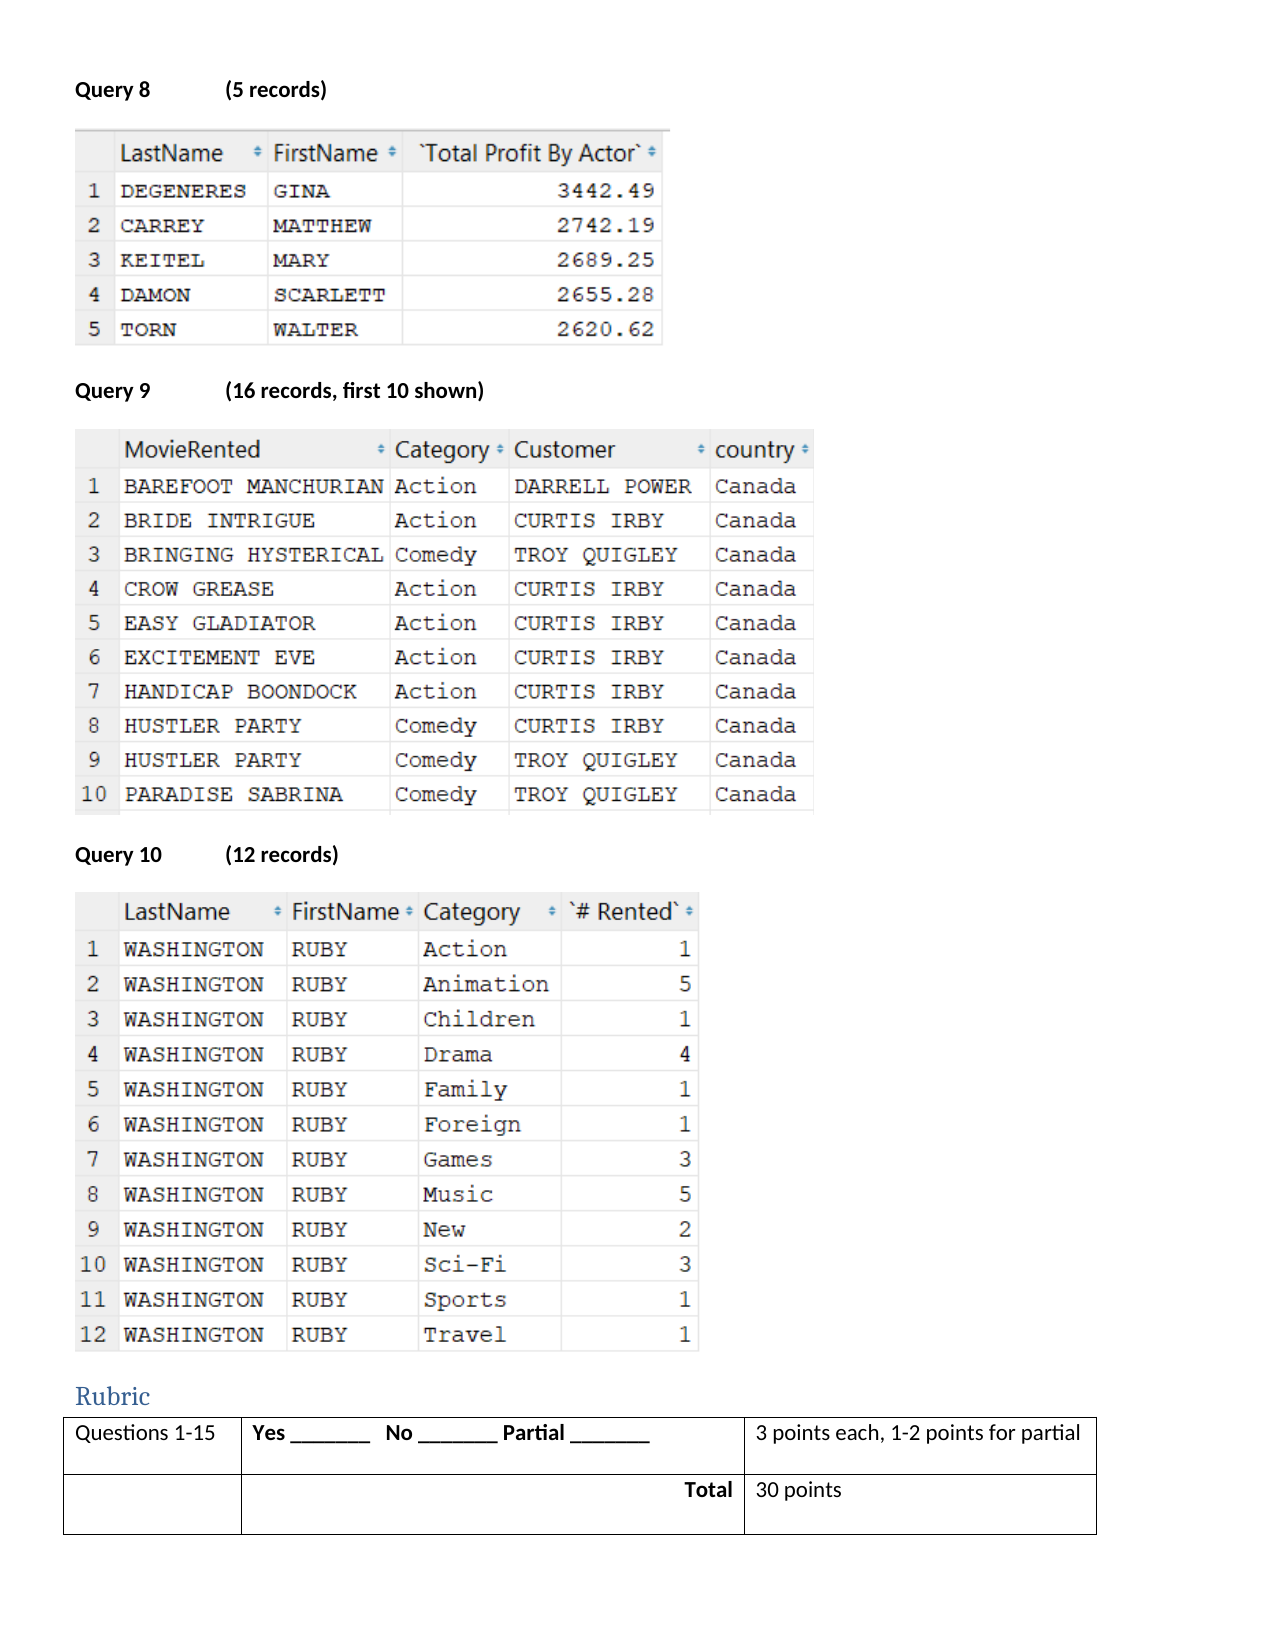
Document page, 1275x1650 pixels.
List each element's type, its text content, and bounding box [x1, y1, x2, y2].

text Query 9 (16 records, first 10 shown) [75, 376, 1200, 404]
table_header Yes _______ No _______ Partial _______ [242, 1418, 744, 1474]
table_header Questions 1-15 [64, 1418, 241, 1474]
table_header 3 points each, 1-2 points for partial [745, 1418, 1096, 1474]
table_cell Total [242, 1475, 744, 1534]
picture [75, 429, 814, 815]
text Query 10 (12 records) [75, 840, 1200, 868]
picture [75, 128, 671, 352]
subtitle Rubric [75, 1381, 1200, 1412]
picture [75, 892, 705, 1356]
text Query 8 (5 records) [75, 75, 1200, 103]
table_cell 30 points [745, 1475, 1096, 1534]
table_cell [64, 1475, 241, 1534]
